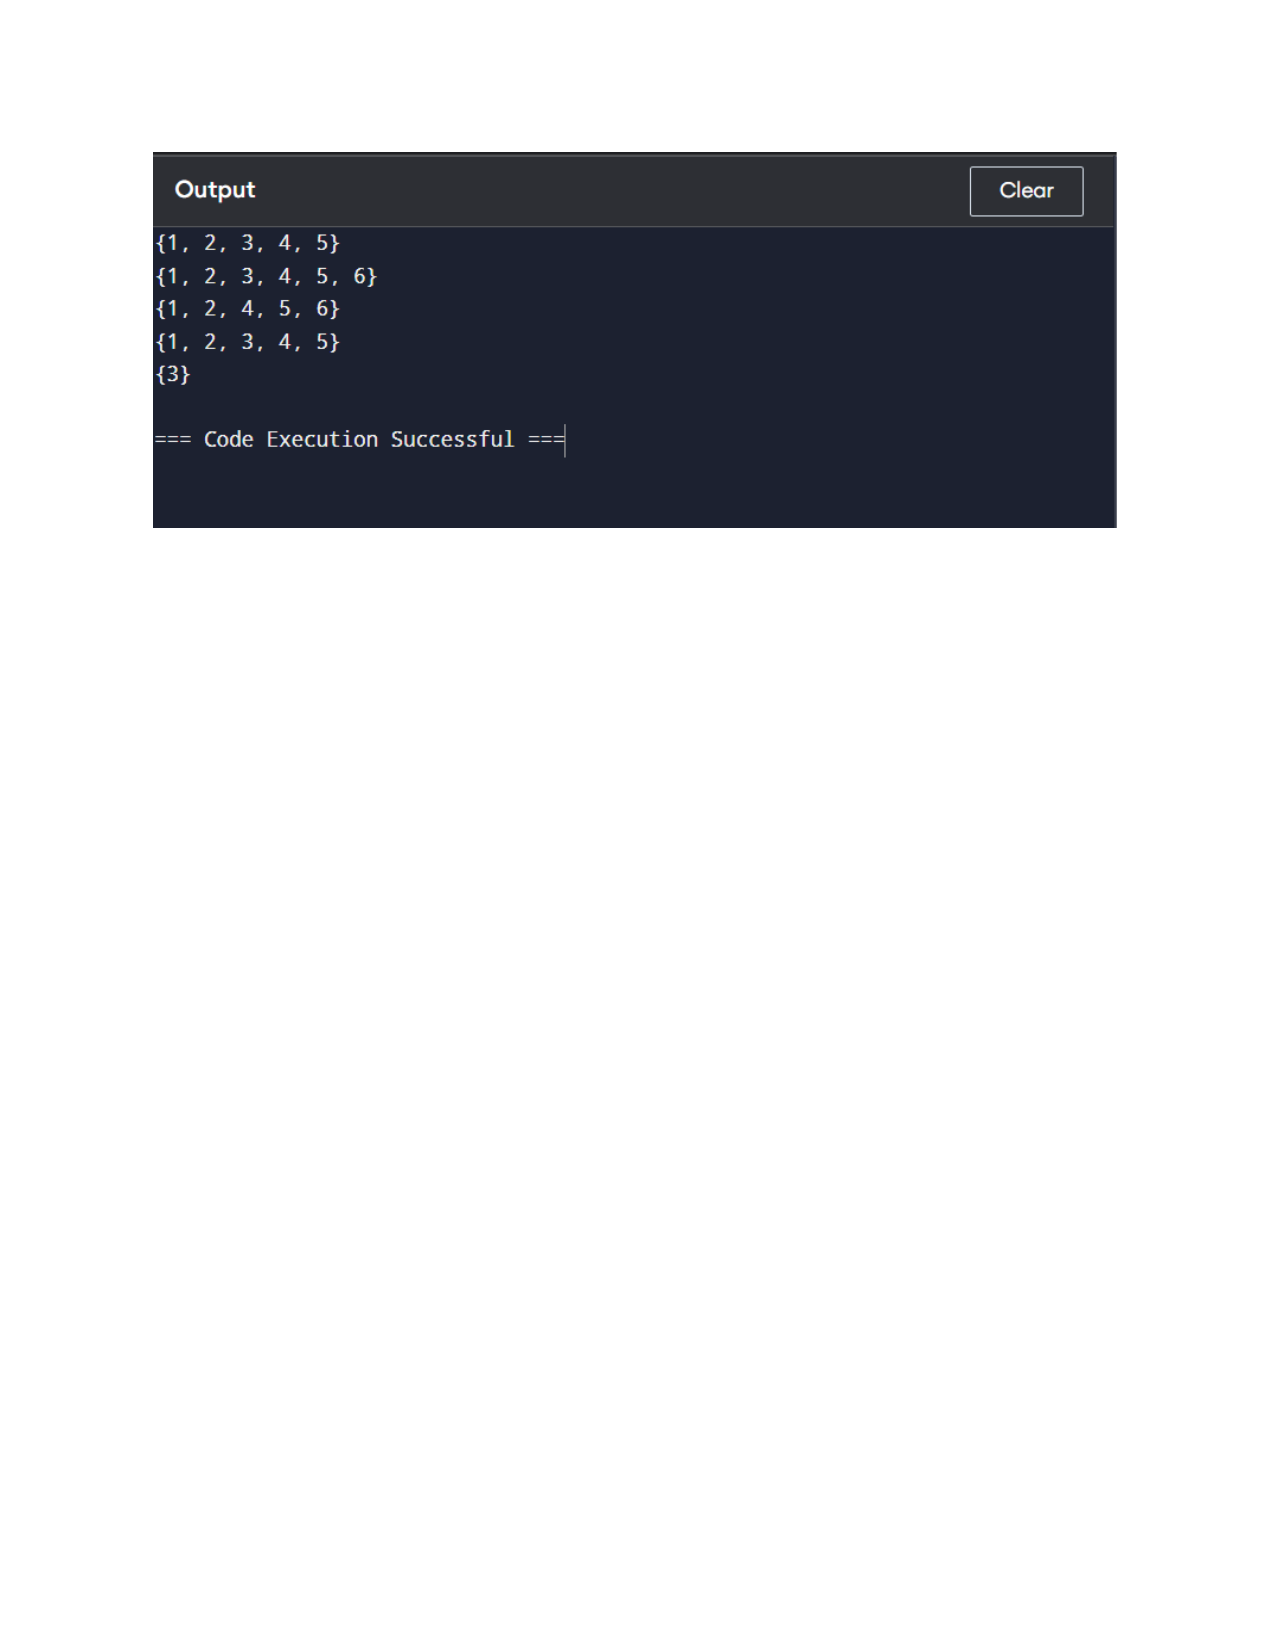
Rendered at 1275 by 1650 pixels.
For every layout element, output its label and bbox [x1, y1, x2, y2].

picture [153, 152, 1117, 528]
